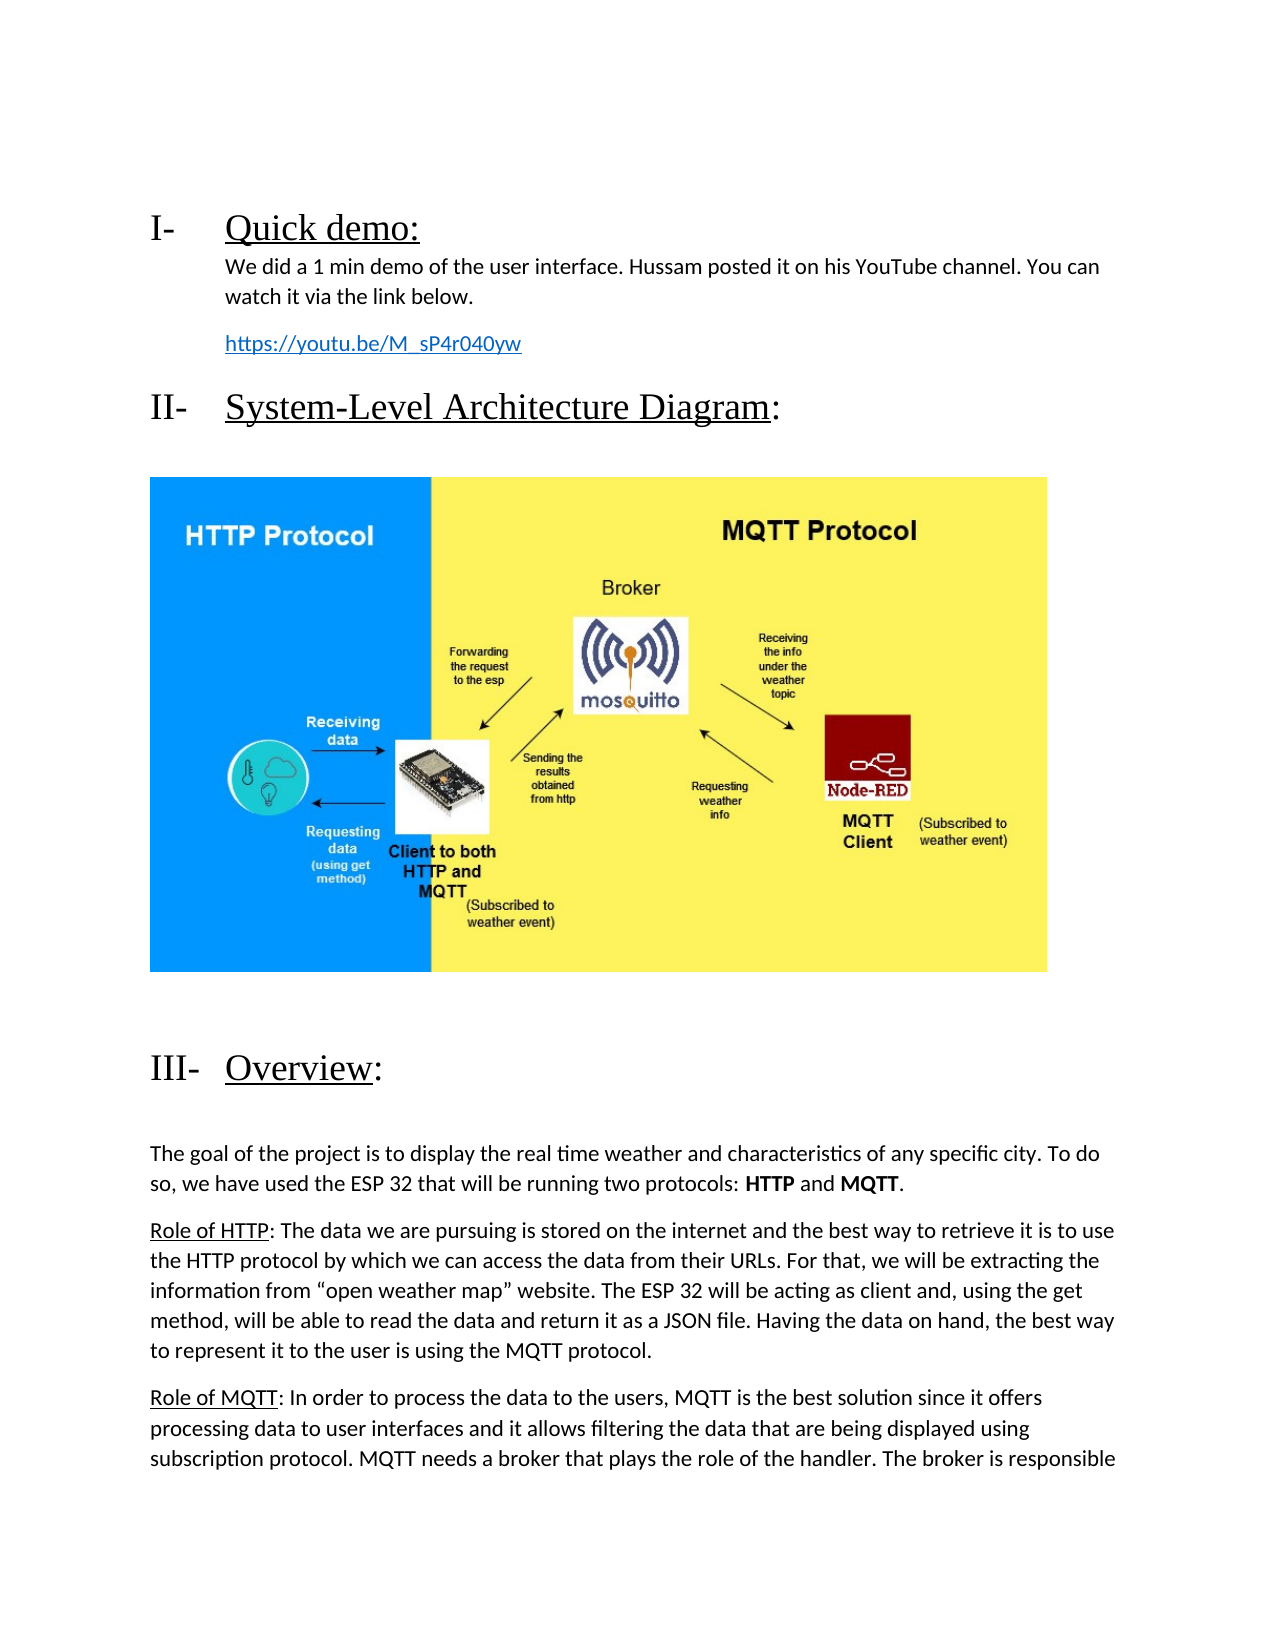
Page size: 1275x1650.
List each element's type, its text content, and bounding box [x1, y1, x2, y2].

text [150, 1383, 1125, 1472]
text We did a 1 min demo of the user interface. Hussam posted it on his YouTube channel. You can watch it via the link below. [225, 252, 1125, 310]
picture [150, 477, 1048, 972]
subtitle Quick demo: [150, 205, 1125, 248]
text The goal of the project is to display the real time weather and characteristics of any specific city. To do so, we have used the ESP 32 that will be running two protocols: HTTP and MQTT. [150, 1139, 1125, 1197]
subtitle Overview: [150, 1045, 1125, 1088]
text Role of HTTP: The data we are pursuing is stored on the internet and the best way to retrieve it is to use the HTTP protocol by which we can access the data from their URLs. For that, we will be extracting the information from “open weather map” website. The ESP 32 will be acting as client and, using the get method, will be able to read the data and return it as a JSON file. Having the data on hand, the best way to represent it to the user is using the MQTT protocol. [150, 1216, 1125, 1365]
subtitle System-Level Architecture Diagram: [150, 384, 1125, 427]
text https://youtu.be/M_sP4r040yw [225, 329, 1125, 357]
